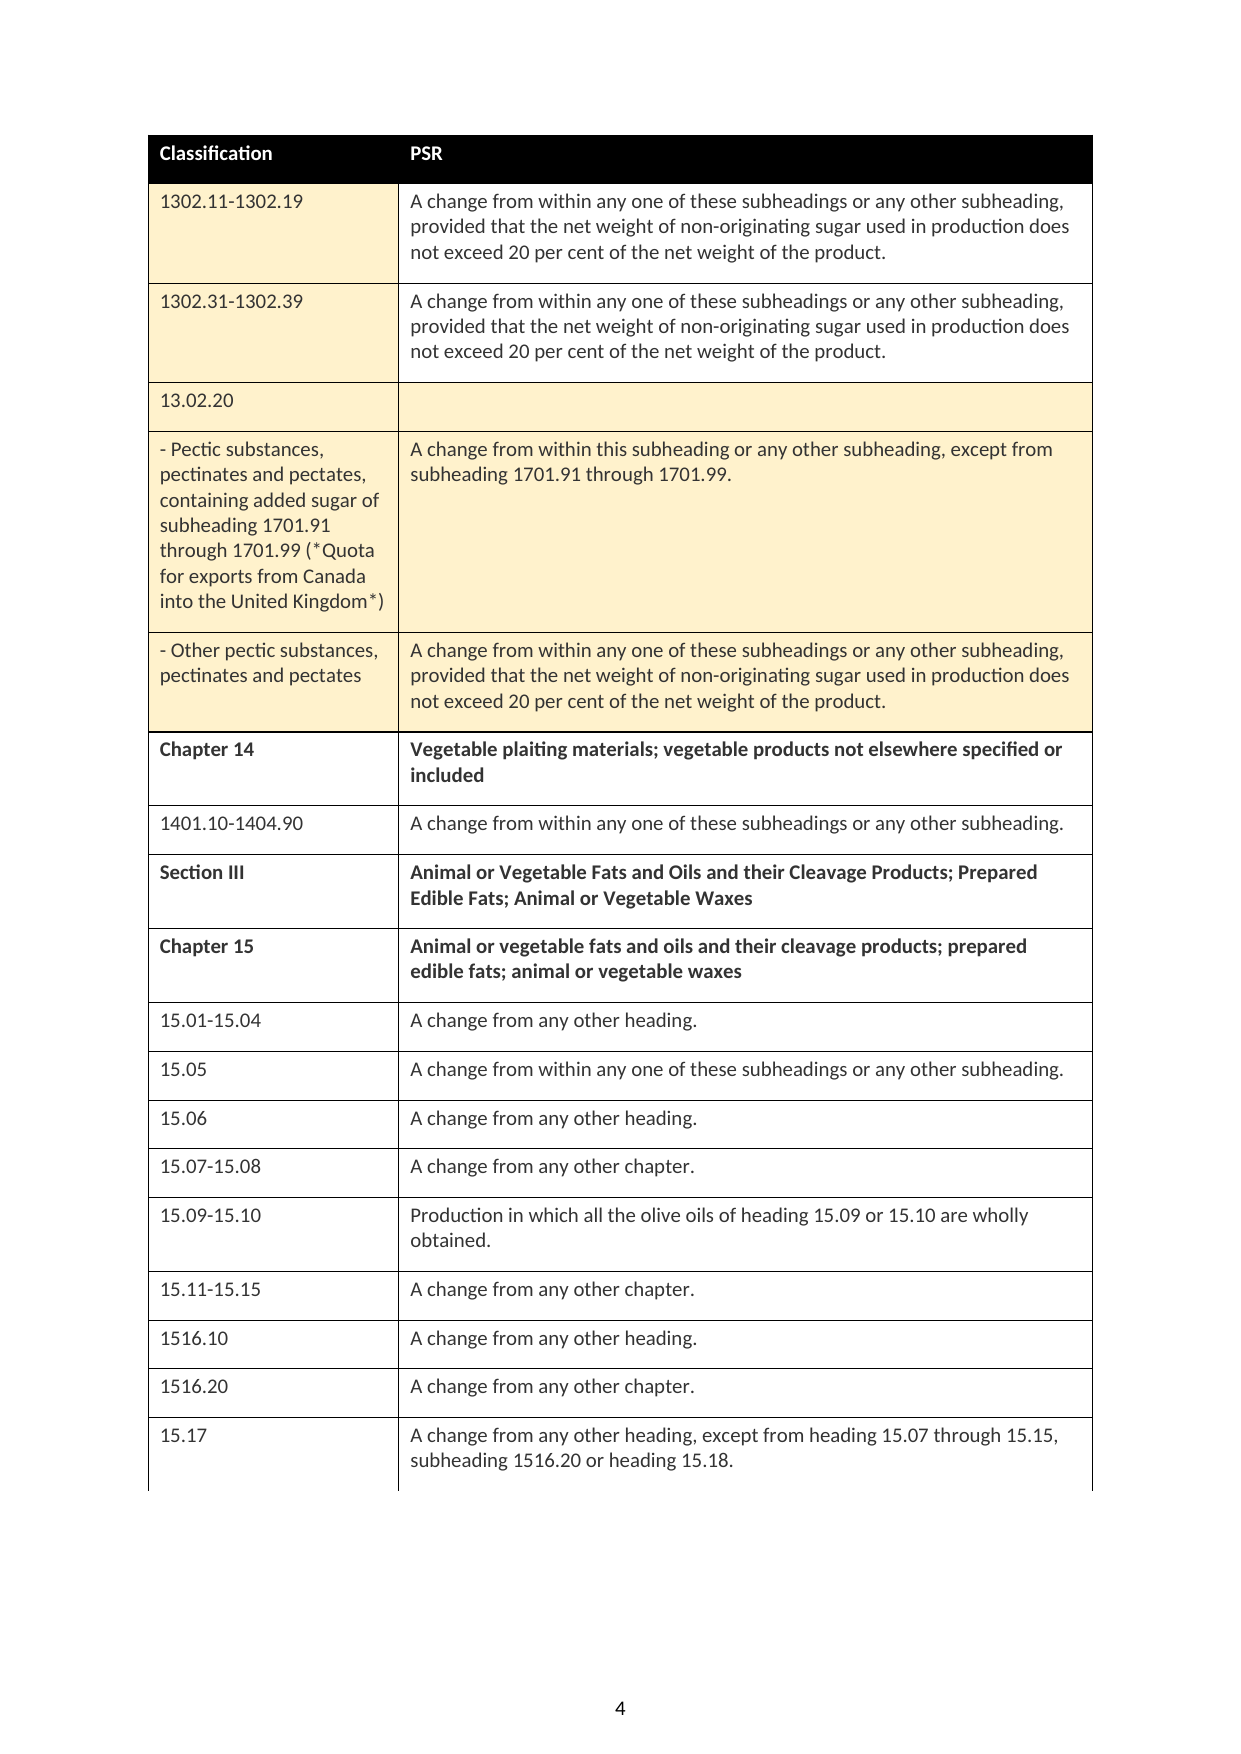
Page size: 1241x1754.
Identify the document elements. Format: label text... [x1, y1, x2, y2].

table_cell A change from any other heading. [399, 1101, 1092, 1148]
table_cell [399, 383, 1092, 431]
table_cell A change from any other heading. [399, 1003, 1092, 1051]
table_cell A change from within any one of these subheadings or any other subheading, provided that the net weight of non-originating sugar used in production does not exceed 20 per cent of the net weight of the product. [399, 284, 1092, 382]
table_cell A change from within any one of these subheadings or any other subheading, provided that the net weight of non-originating sugar used in production does not exceed 20 per cent of the net weight of the product. [399, 184, 1092, 283]
table_cell 1516.20 [149, 1369, 398, 1417]
table_cell Vegetable plaiting materials; vegetable products not elsewhere specified or included [399, 733, 1092, 805]
table_cell 15.01-15.04 [149, 1003, 398, 1051]
table_cell 1302.31-1302.39 [149, 284, 398, 382]
table_cell 1516.10 [149, 1321, 398, 1368]
table_cell A change from any other heading, except from heading 15.07 through 15.15, subheading 1516.20 or heading 15.18. [399, 1418, 1092, 1491]
table_cell 15.06 [149, 1101, 398, 1148]
table_cell - Pectic substances, pectinates and pectates, containing added sugar of subheading 1701.91 through 1701.99 (*Quota for exports from Canada into the United Kingdom*) [149, 432, 398, 632]
table_cell 15.07-15.08 [149, 1149, 398, 1197]
table_cell 15.09-15.10 [149, 1198, 398, 1271]
table_header Classification [149, 136, 398, 183]
table_cell A change from any other chapter. [399, 1369, 1092, 1417]
table_header PSR [399, 136, 1092, 183]
table_cell 15.17 [149, 1418, 398, 1491]
table_cell Animal or Vegetable Fats and Oils and their Cleavage Products; Prepared Edible Fats; Animal or Vegetable Waxes [399, 855, 1092, 928]
table_cell - Other pectic substances, pectinates and pectates [149, 633, 398, 731]
table_cell 1401.10-1404.90 [149, 806, 398, 854]
table_cell A change from within this subheading or any other subheading, except from subheading 1701.91 through 1701.99. [399, 432, 1092, 632]
table_cell 13.02.20 [149, 383, 398, 431]
table_cell 1302.11-1302.19 [149, 184, 398, 283]
table_cell A change from any other chapter. [399, 1149, 1092, 1197]
table_cell Chapter 15 [149, 929, 398, 1002]
table_cell Chapter 14 [149, 733, 398, 805]
table_cell A change from within any one of these subheadings or any other subheading, provided that the net weight of non-originating sugar used in production does not exceed 20 per cent of the net weight of the product. [399, 633, 1092, 731]
table_cell A change from any other chapter. [399, 1272, 1092, 1319]
table_cell A change from any other heading. [399, 1321, 1092, 1368]
table_cell Production in which all the olive oils of heading 15.09 or 15.10 are wholly obtained. [399, 1198, 1092, 1271]
table_cell 15.11-15.15 [149, 1272, 398, 1319]
table_cell A change from within any one of these subheadings or any other subheading. [399, 806, 1092, 854]
table_cell A change from within any one of these subheadings or any other subheading. [399, 1052, 1092, 1099]
table_cell Animal or vegetable fats and oils and their cleavage products; prepared edible fats; animal or vegetable waxes [399, 929, 1092, 1002]
table_cell Section III [149, 855, 398, 928]
table_cell 15.05 [149, 1052, 398, 1099]
